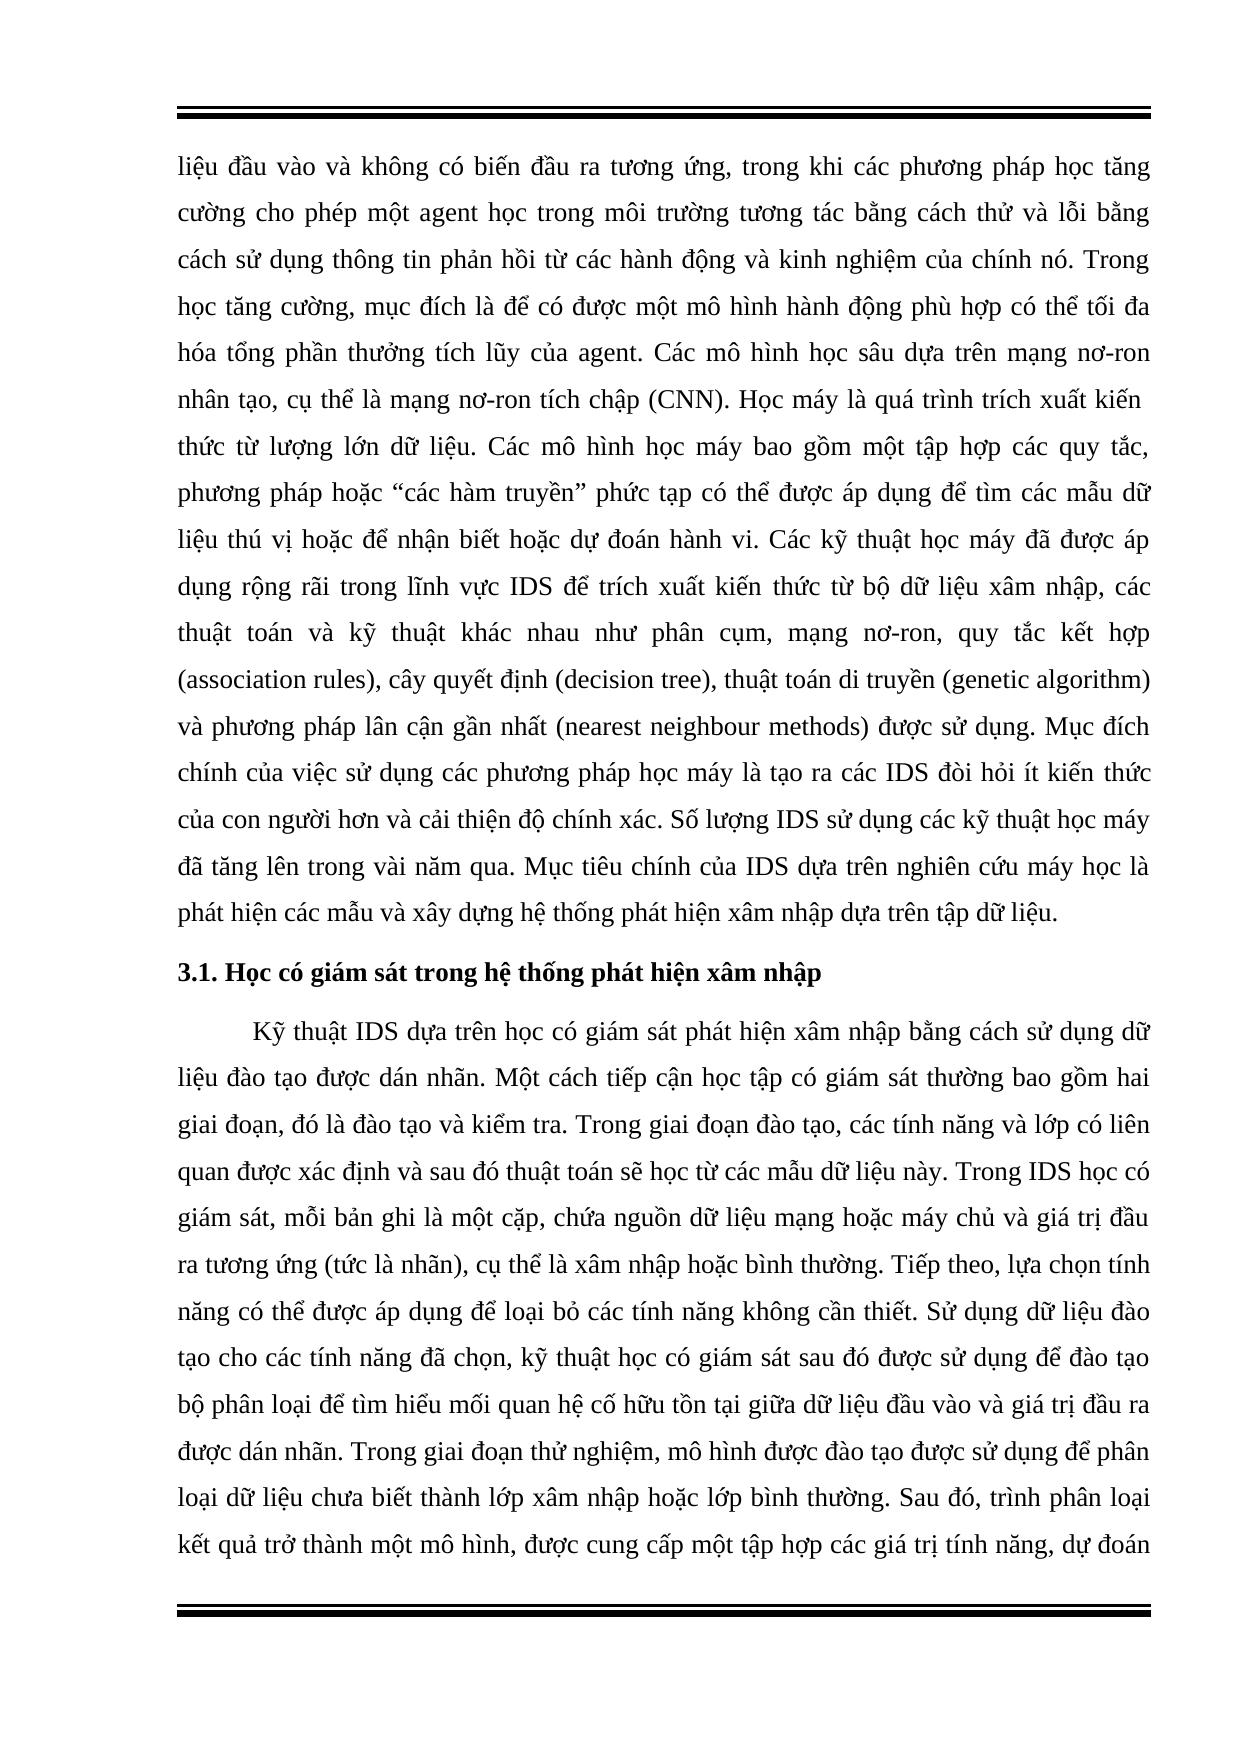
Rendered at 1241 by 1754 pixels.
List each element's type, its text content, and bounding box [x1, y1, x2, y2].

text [177, 1015, 1152, 1559]
subtitle Học có giám sát trong hệ thống phát hiện xâm nhập [177, 956, 1152, 987]
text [177, 150, 1152, 928]
